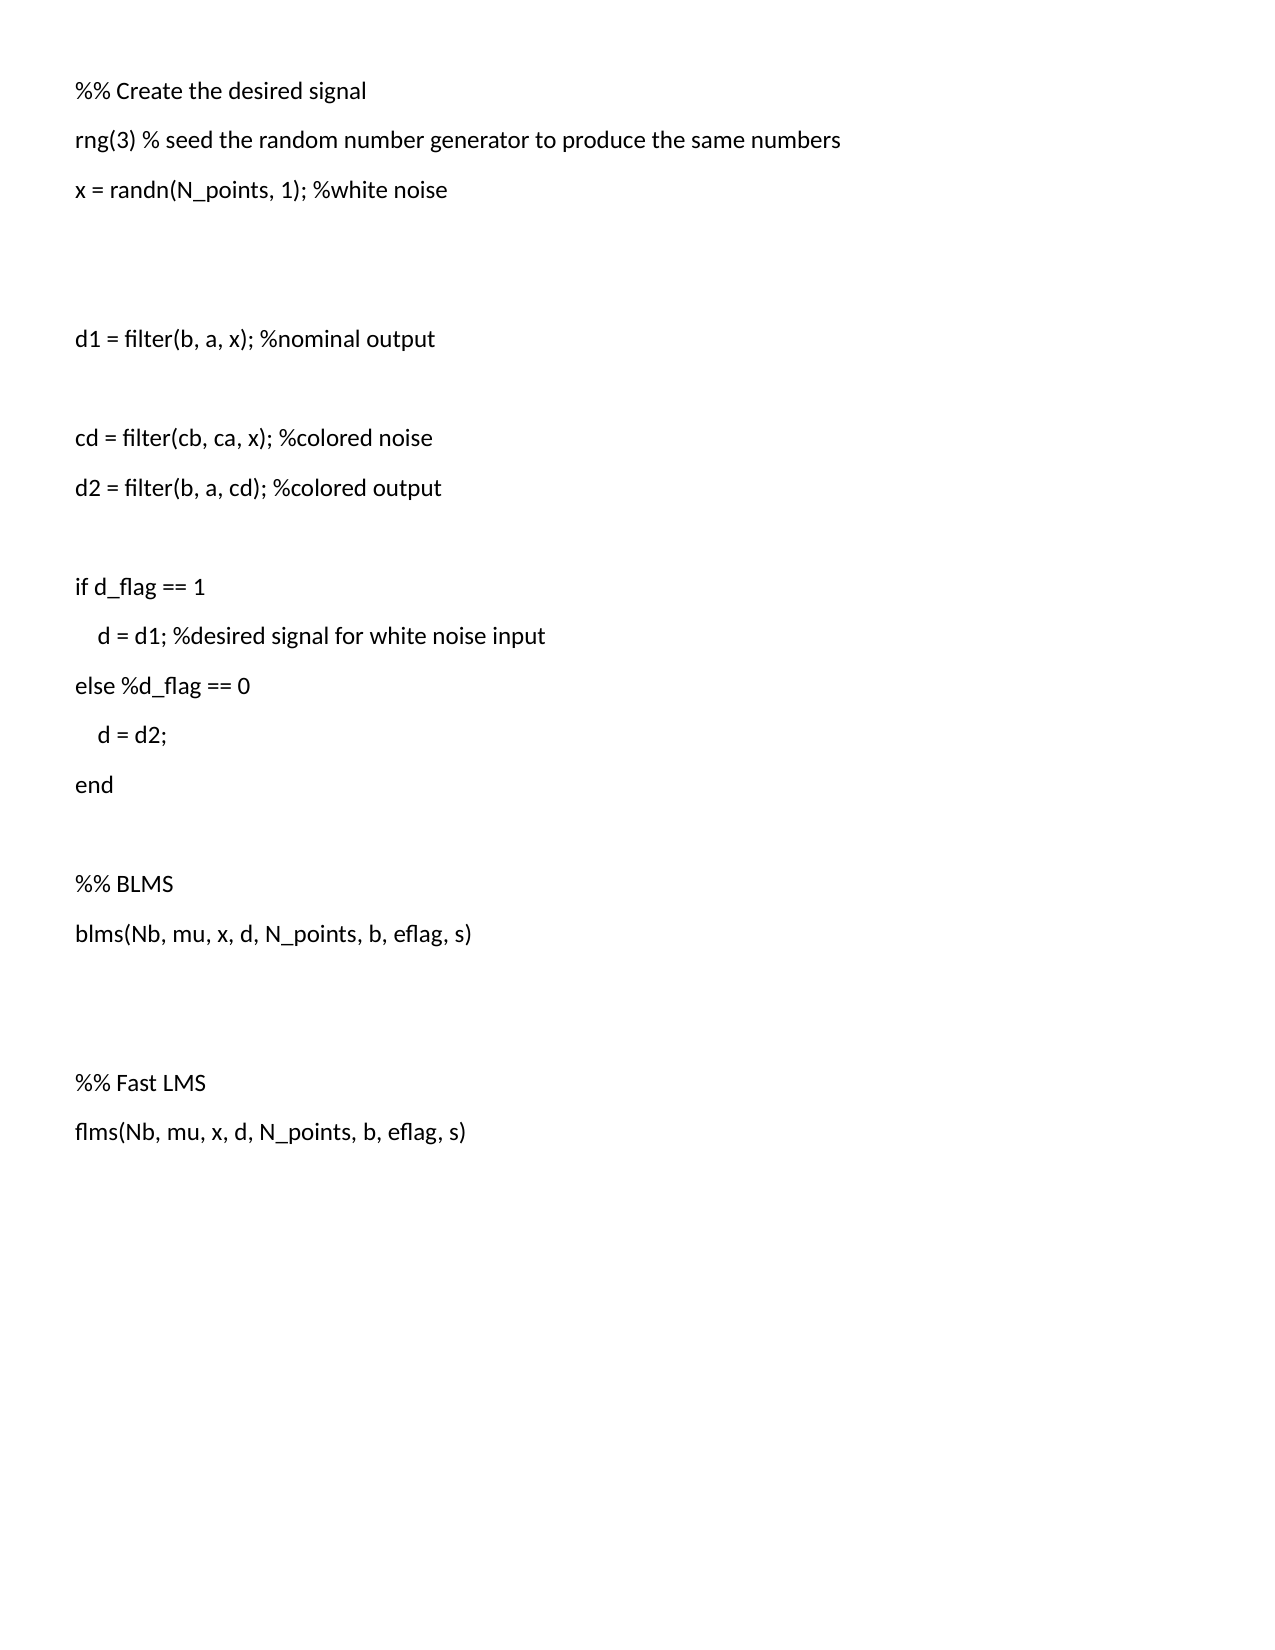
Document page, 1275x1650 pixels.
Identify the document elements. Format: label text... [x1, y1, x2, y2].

text rng(3) % seed the random number generator to produce the same numbers [75, 124, 1200, 155]
text end [75, 769, 1200, 800]
text d = d1; %desired signal for white noise input [75, 620, 1200, 651]
text if d_flag == 1 [75, 571, 1200, 601]
text %% BLMS [75, 868, 1200, 899]
text d1 = filter(b, a, x); %nominal output [75, 323, 1200, 353]
text x = randn(N_points, 1); %white noise [75, 174, 1200, 205]
text flms(Nb, mu, x, d, N_points, b, eflag, s) [75, 1116, 1200, 1147]
text cd = filter(cb, ca, x); %colored noise [75, 422, 1200, 453]
text blms(Nb, mu, x, d, N_points, b, eflag, s) [75, 918, 1200, 948]
text %% Create the desired signal [75, 75, 1200, 106]
text else %d_flag == 0 [75, 670, 1200, 701]
text d2 = filter(b, a, cd); %colored output [75, 472, 1200, 502]
text %% Fast LMS [75, 1067, 1200, 1097]
text d = d2; [75, 719, 1200, 750]
